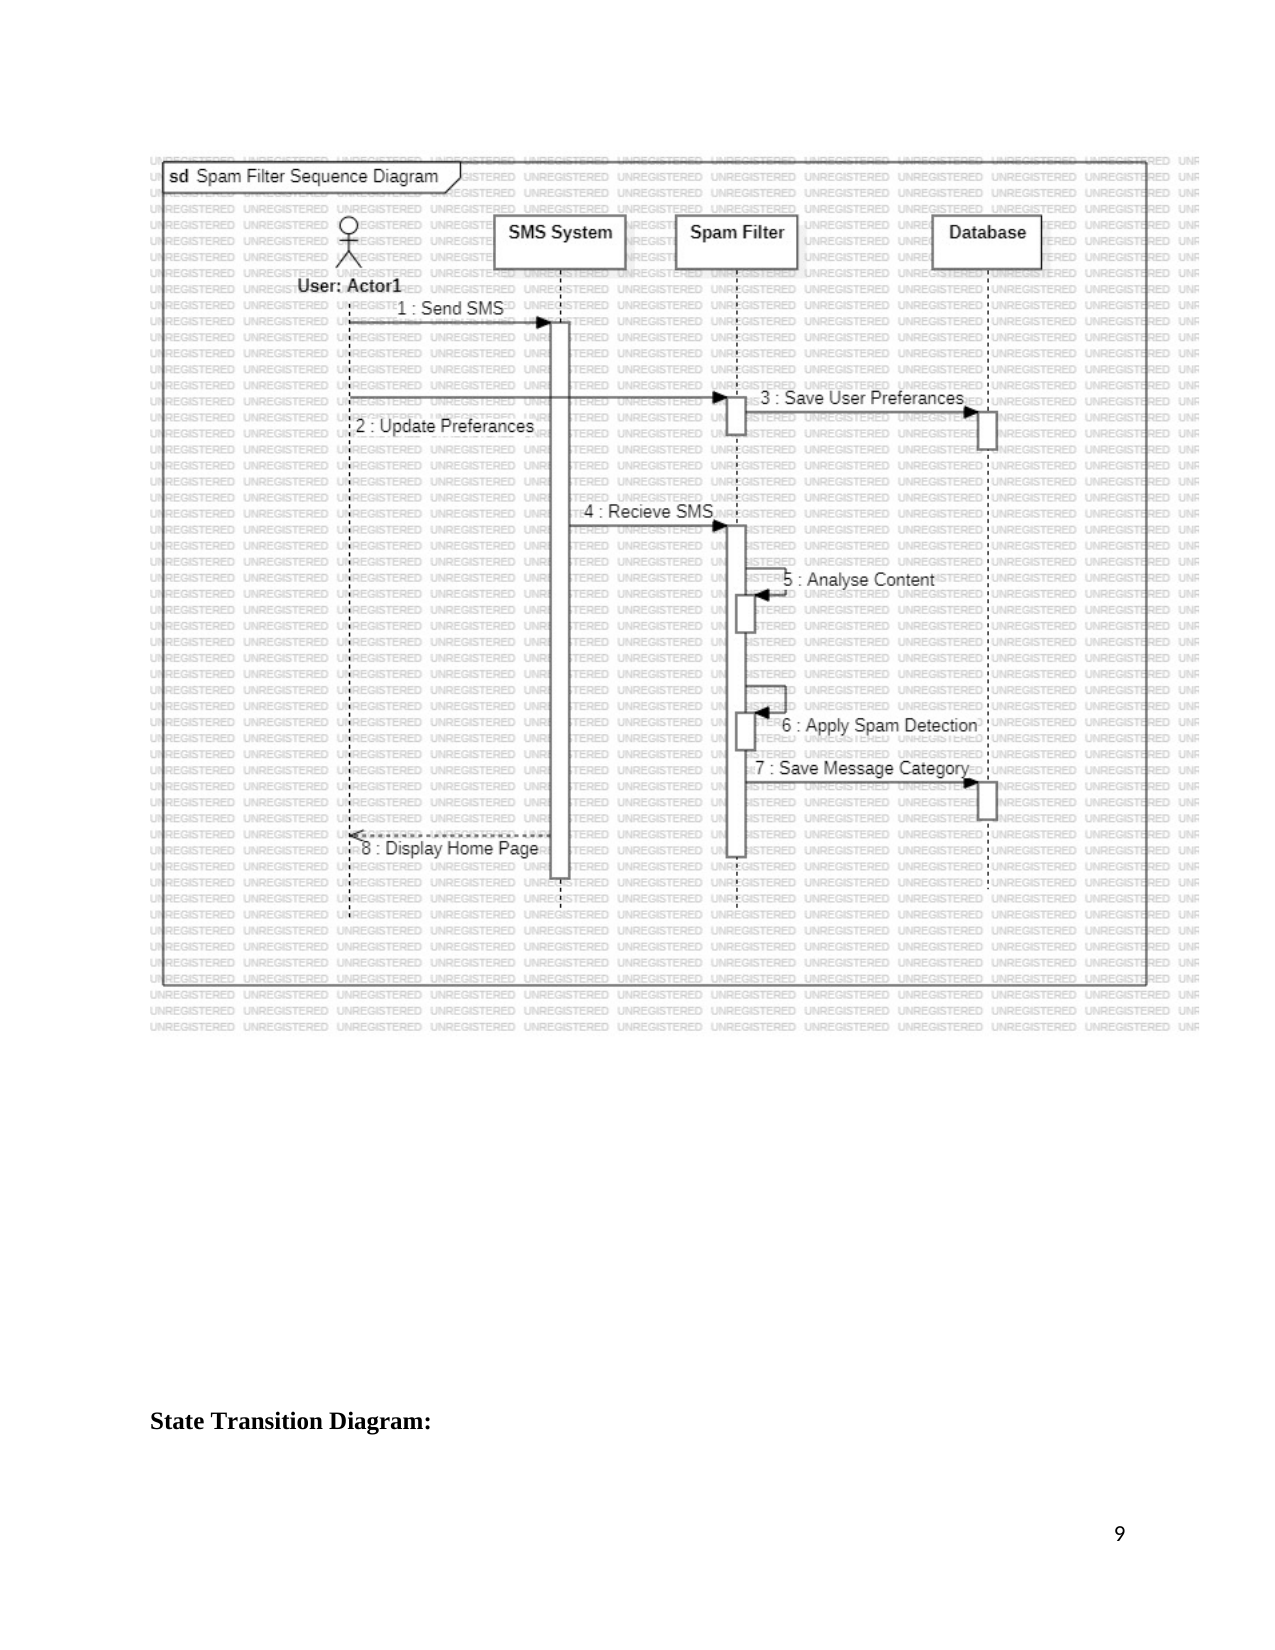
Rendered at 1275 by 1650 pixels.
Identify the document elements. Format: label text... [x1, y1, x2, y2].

text State Transition Diagram: [150, 1406, 1125, 1435]
picture [150, 150, 1200, 1039]
